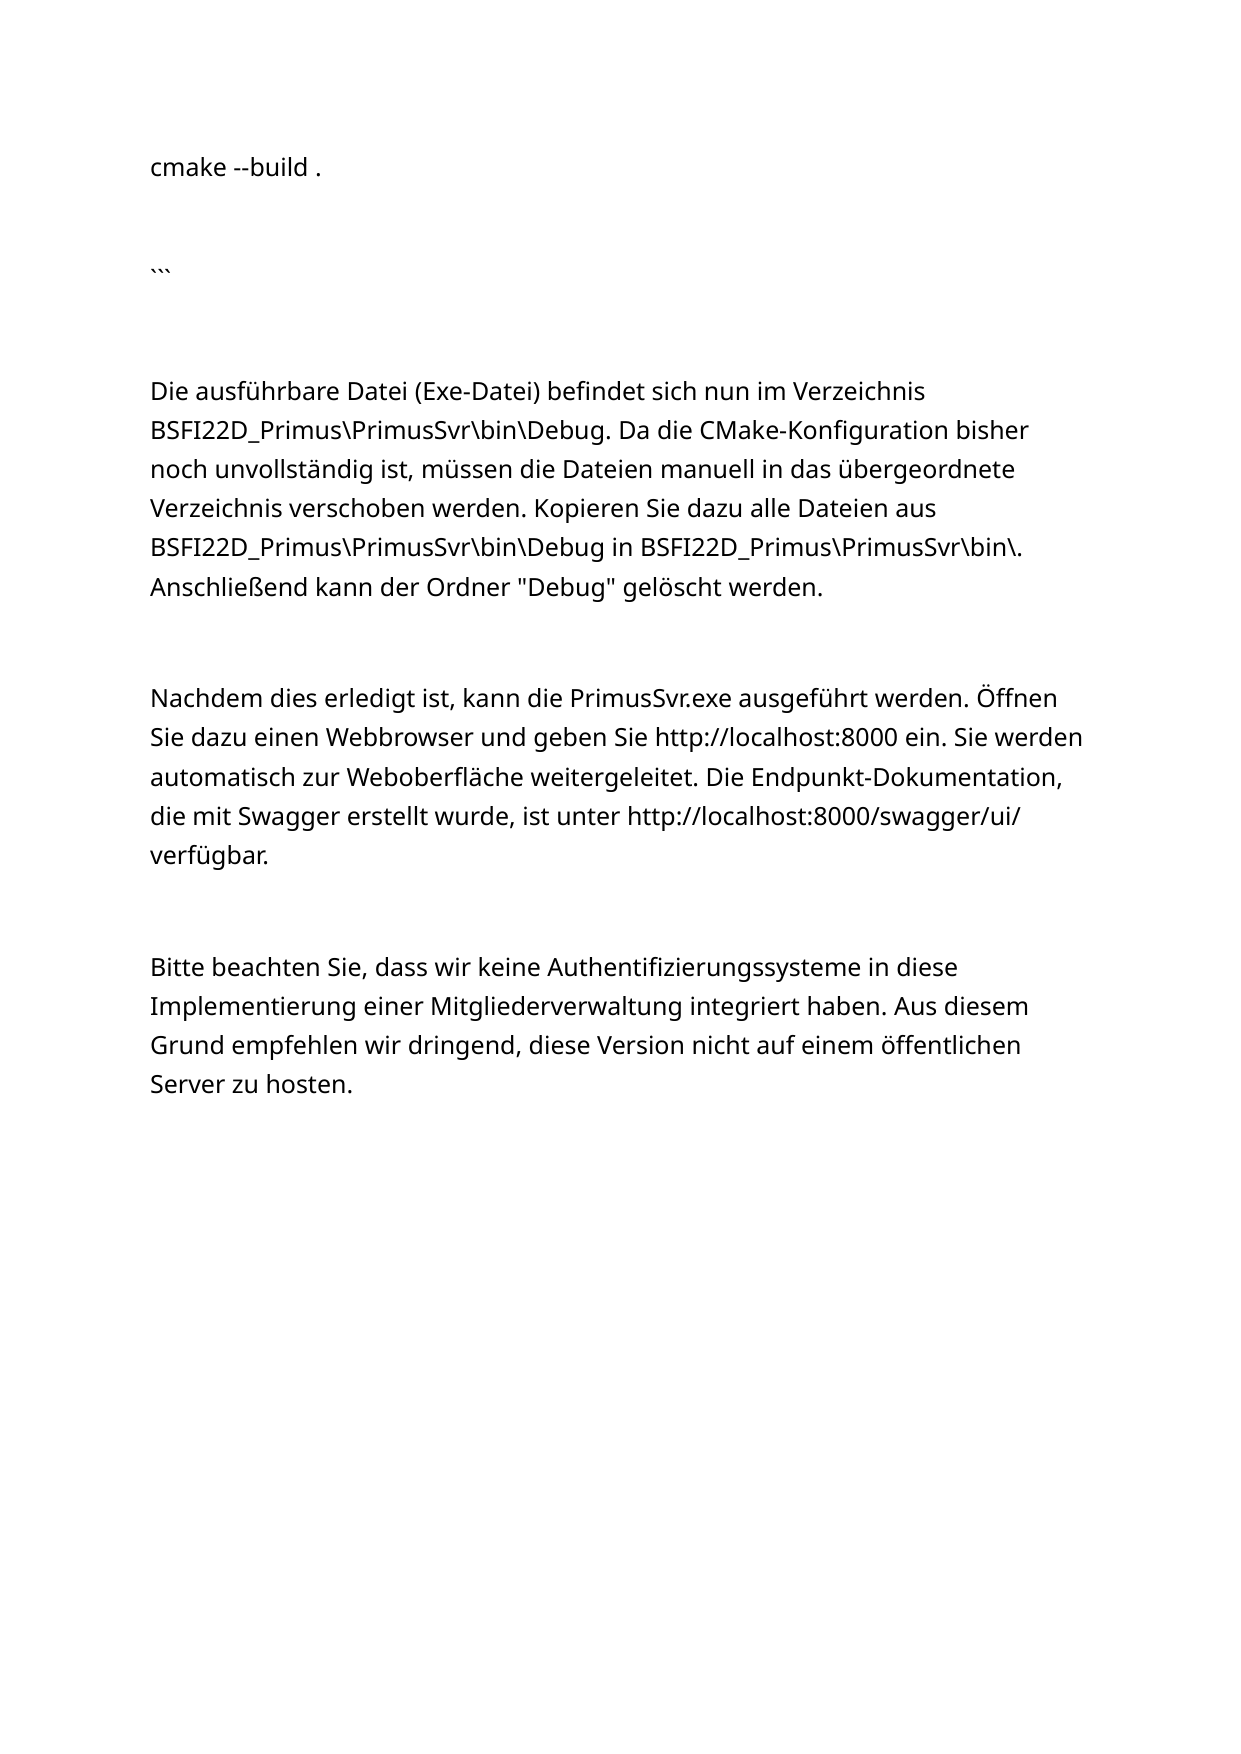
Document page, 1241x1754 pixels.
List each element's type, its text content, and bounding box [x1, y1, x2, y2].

text Bitte beachten Sie, dass wir keine Authentifizierungssysteme in diese Implementierung einer Mitgliederverwaltung integriert haben. Aus diesem Grund empfehlen wir dringend, diese Version nicht auf einem öffentlichen Server zu hosten. [150, 949, 1090, 1101]
text ``` [150, 262, 1090, 296]
text Nachdem dies erledigt ist, kann die PrimusSvr.exe ausgeführt werden. Öffnen Sie dazu einen Webbrowser und geben Sie http://localhost:8000 ein. Sie werden automatisch zur Weboberfläche weitergeleitet. Die Endpunkt-Dokumentation, die mit Swagger erstellt wurde, ist unter http://localhost:8000/swagger/ui/ verfügbar. [150, 681, 1090, 872]
text Die ausführbare Datei (Exe-Datei) befindet sich nun im Verzeichnis BSFI22D_Primus\PrimusSvr\bin\Debug. Da die CMake-Konfiguration bisher noch unvollständig ist, müssen die Dateien manuell in das übergeordnete Verzeichnis verschoben werden. Kopieren Sie dazu alle Dateien aus BSFI22D_Primus\PrimusSvr\bin\Debug in BSFI22D_Primus\PrimusSvr\bin\. Anschließend kann der Ordner "Debug" gelöscht werden. [150, 373, 1090, 603]
text cmake --build . [150, 150, 1090, 184]
